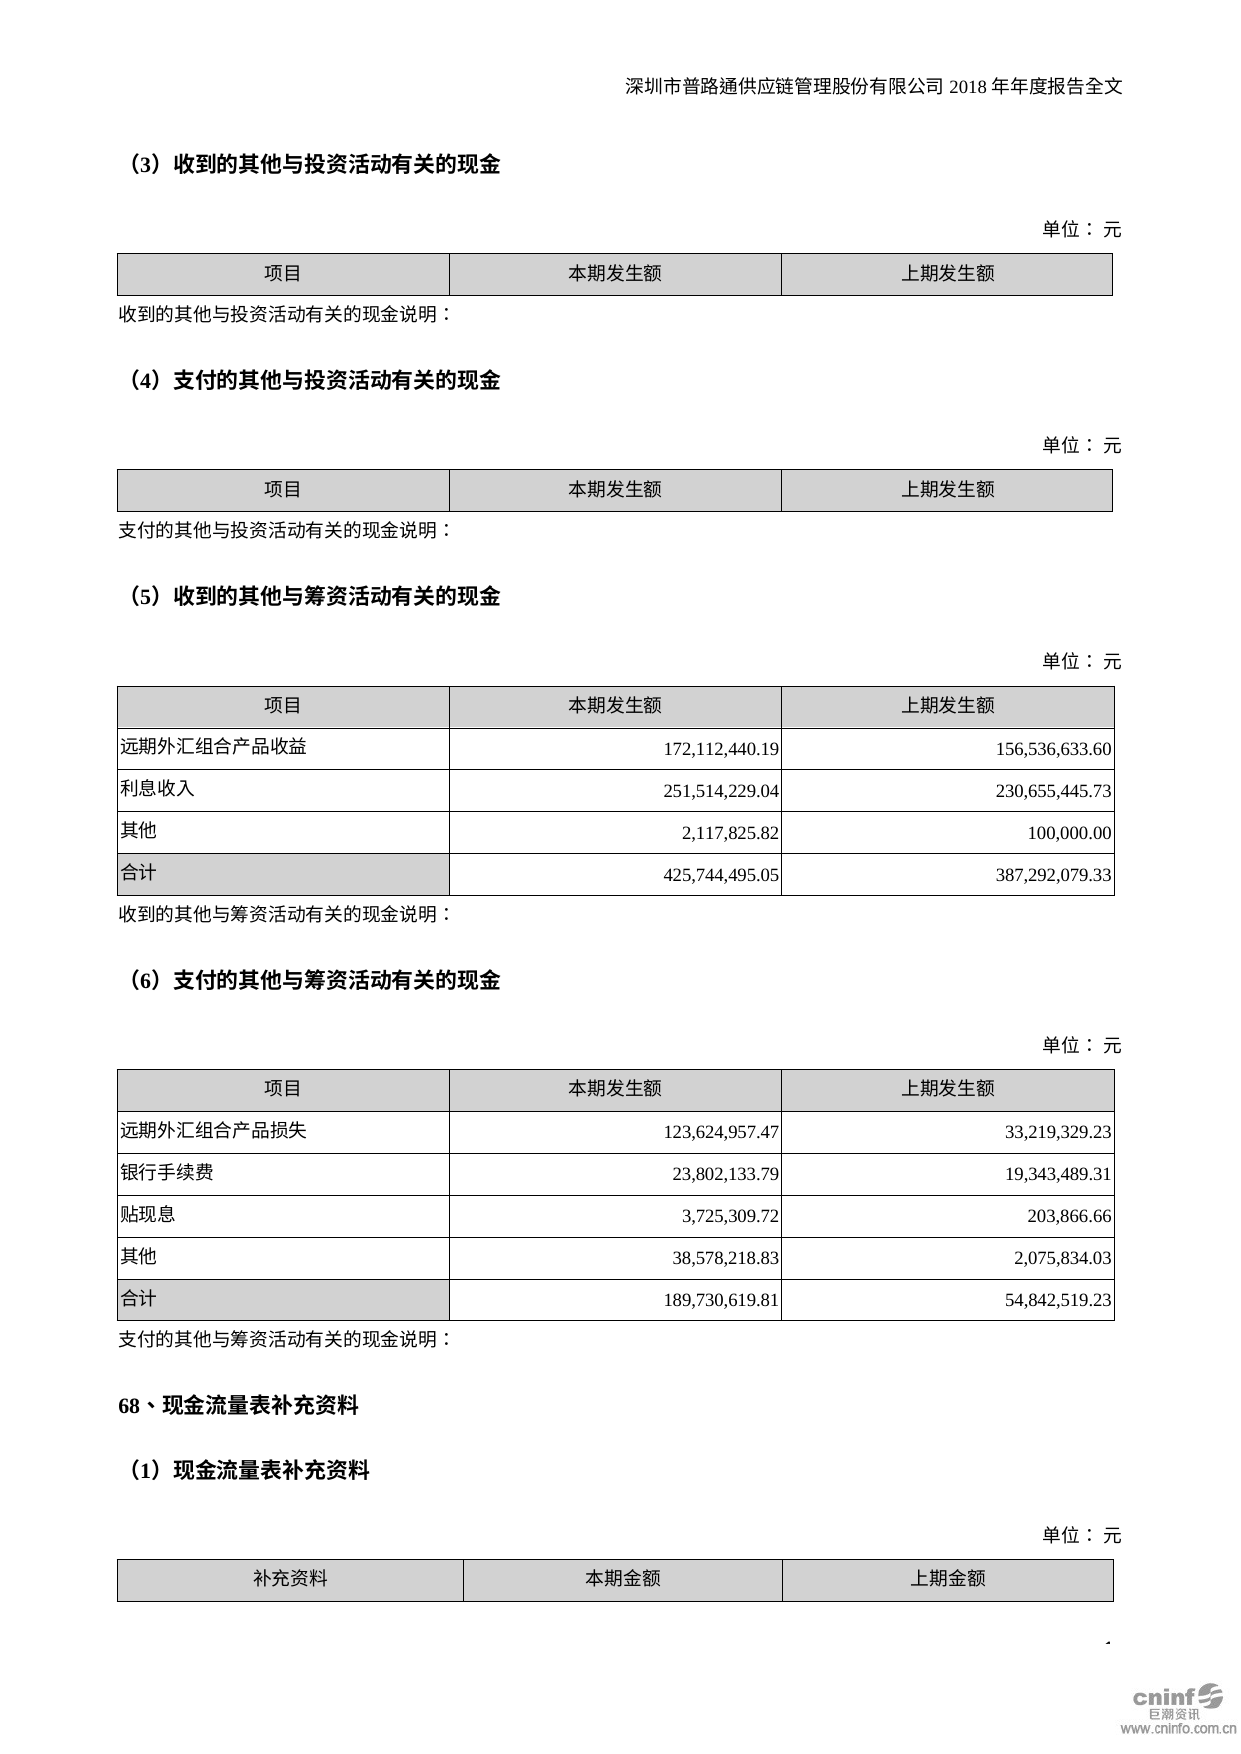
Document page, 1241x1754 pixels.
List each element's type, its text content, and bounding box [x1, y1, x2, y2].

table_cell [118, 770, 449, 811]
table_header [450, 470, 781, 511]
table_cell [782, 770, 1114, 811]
text 单位： 元 [102, 432, 1122, 458]
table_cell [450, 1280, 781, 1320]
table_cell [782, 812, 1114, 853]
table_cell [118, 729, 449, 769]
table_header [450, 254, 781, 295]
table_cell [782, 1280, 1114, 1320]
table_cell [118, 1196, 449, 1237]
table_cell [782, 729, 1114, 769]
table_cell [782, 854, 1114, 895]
subtitle （6）支付的其他与筹资活动有关的现金 [118, 965, 1133, 994]
text 收到的其他与投资活动有关的现金说明： [118, 302, 1133, 327]
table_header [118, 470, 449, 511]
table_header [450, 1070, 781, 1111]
text 支付的其他与投资活动有关的现金说明： [118, 518, 1133, 543]
text 单位： 元 [102, 216, 1122, 242]
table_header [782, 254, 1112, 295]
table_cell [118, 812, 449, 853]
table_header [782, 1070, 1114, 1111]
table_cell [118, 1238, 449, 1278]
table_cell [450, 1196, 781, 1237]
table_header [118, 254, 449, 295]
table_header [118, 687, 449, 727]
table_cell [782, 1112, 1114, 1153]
text 支付的其他与筹资活动有关的现金说明： [118, 1327, 1133, 1352]
subtitle （1）现金流量表补充资料 [118, 1455, 1133, 1485]
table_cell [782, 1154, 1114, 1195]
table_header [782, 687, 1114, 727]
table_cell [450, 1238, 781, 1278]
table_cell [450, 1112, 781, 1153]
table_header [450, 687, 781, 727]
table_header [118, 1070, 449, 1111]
text 收到的其他与筹资活动有关的现金说明： [118, 901, 1133, 927]
subtitle 68、现金流量表补充资料 [118, 1390, 1133, 1420]
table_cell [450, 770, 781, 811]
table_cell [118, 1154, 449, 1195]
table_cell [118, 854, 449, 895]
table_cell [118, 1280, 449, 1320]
text 单位： 元 [102, 1522, 1122, 1548]
picture [1115, 1680, 1240, 1737]
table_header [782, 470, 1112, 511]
subtitle （5）收到的其他与筹资活动有关的现金 [118, 581, 1133, 611]
text 单位： 元 [102, 1032, 1122, 1058]
text 单位： 元 [102, 648, 1122, 674]
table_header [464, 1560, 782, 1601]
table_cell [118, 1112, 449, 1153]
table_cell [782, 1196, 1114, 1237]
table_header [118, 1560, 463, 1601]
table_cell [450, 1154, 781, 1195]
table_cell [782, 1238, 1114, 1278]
subtitle （4）支付的其他与投资活动有关的现金 [118, 365, 1133, 395]
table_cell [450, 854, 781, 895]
subtitle （3）收到的其他与投资活动有关的现金 [118, 149, 1133, 179]
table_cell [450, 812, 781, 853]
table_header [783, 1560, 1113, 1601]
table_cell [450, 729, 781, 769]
